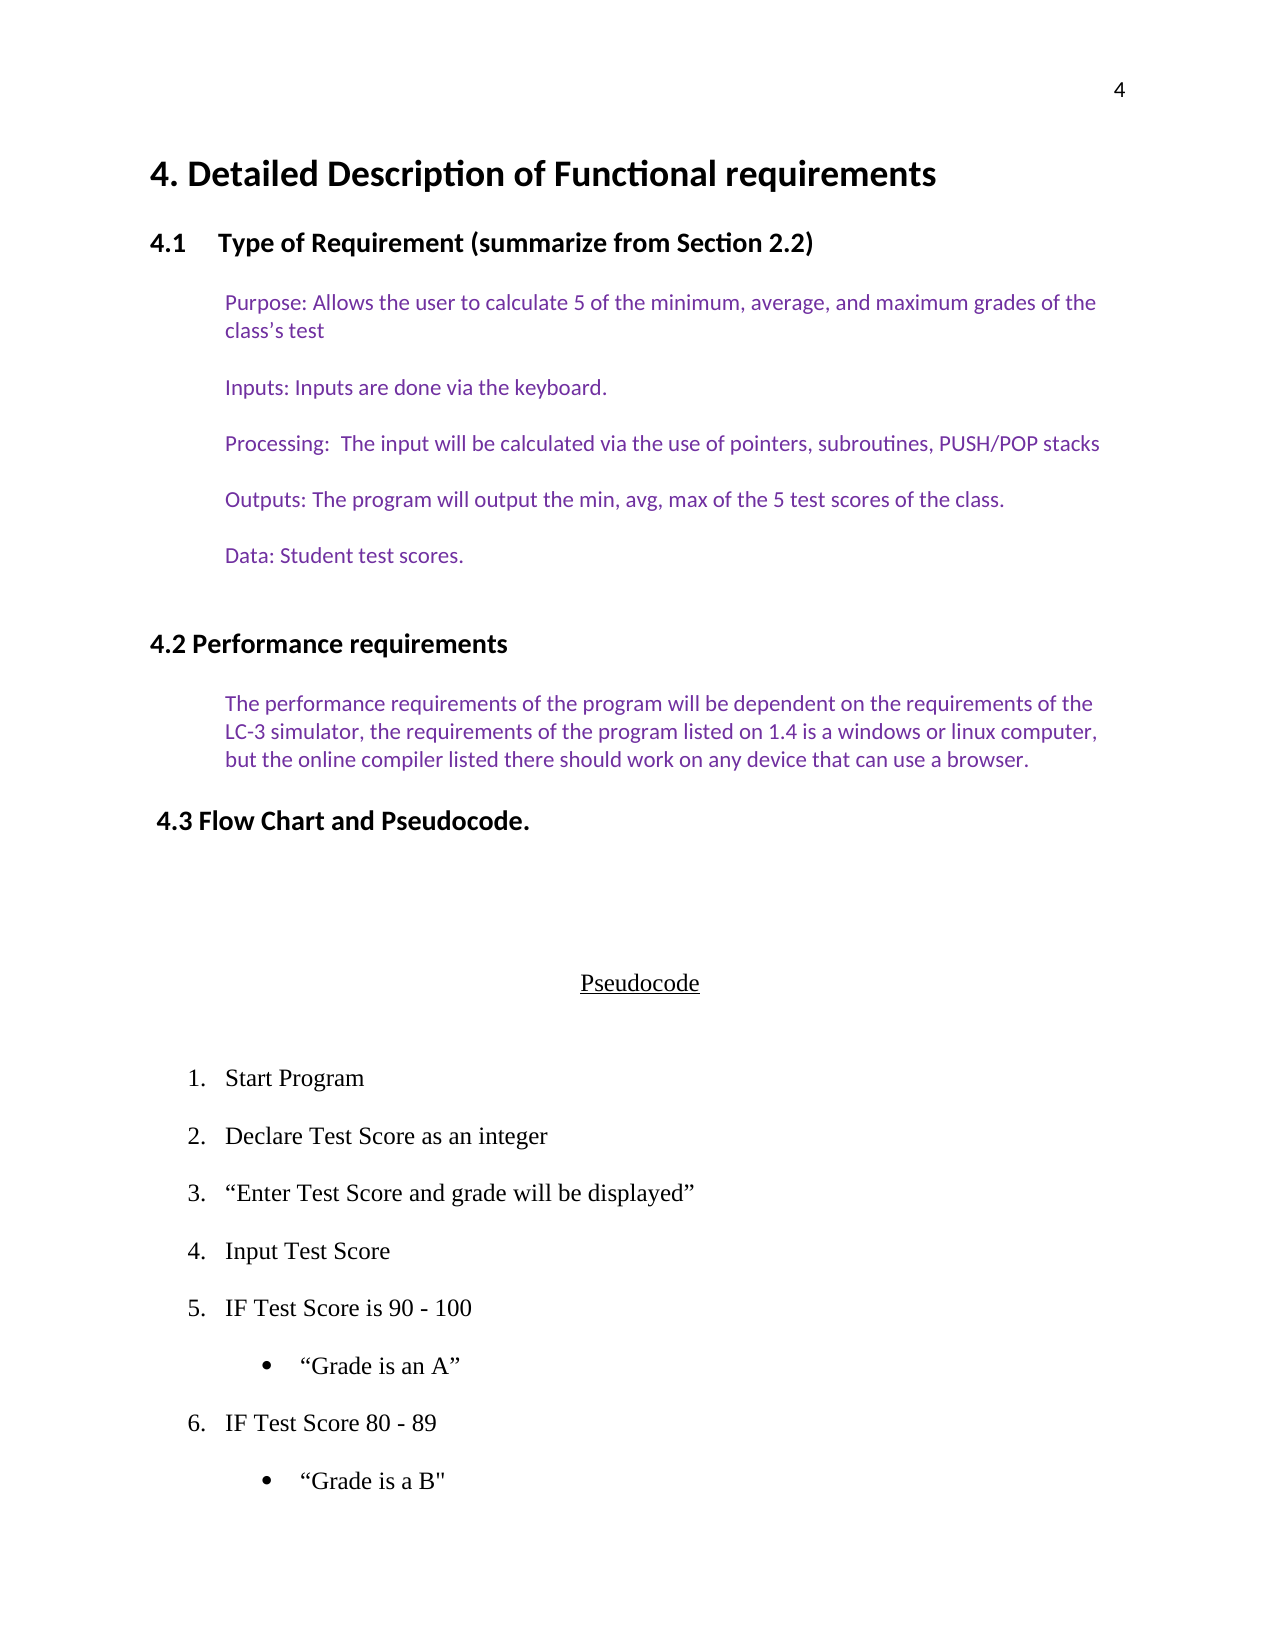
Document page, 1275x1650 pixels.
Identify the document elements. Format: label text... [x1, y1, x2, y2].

text Pseudocode [150, 968, 1125, 997]
list “Grade is an A” [262, 1351, 1125, 1379]
list “Enter Test Score and grade will be displayed” [187, 1178, 1125, 1207]
text Data: Student test scores. [150, 541, 1125, 569]
list IF Test Score is 90 - 100 [187, 1293, 1125, 1322]
text Inputs: Inputs are done via the keyboard. [150, 373, 1125, 401]
list Input Test Score [187, 1236, 1125, 1264]
text 4.3 Flow Chart and Pseudocode. [150, 803, 1125, 837]
text 4.2 Performance requirements [150, 626, 1125, 660]
text 4. Detailed Description of Functional requirements [150, 150, 1125, 196]
text Outputs: The program will output the min, avg, max of the 5 test scores of the class. [150, 485, 1125, 513]
text Processing: The input will be calculated via the use of pointers, subroutines, PUSH/POP stacks [225, 429, 1125, 457]
text The performance requirements of the program will be dependent on the requirements of the LC-3 simulator, the requirements of the program listed on 1.4 is a windows or linux computer, but the online compiler listed there should work on any device that can use a browser. [225, 689, 1125, 773]
list IF Test Score 80 - 89 [187, 1408, 1125, 1437]
text Purpose: Allows the user to calculate 5 of the minimum, average, and maximum grades of the class’s test [225, 288, 1125, 344]
text 4.1 Type of Requirement (summarize from Section 2.2) [150, 225, 1125, 259]
list Declare Test Score as an integer [187, 1121, 1125, 1149]
list Start Program [187, 1063, 1125, 1092]
list “Grade is a B" [262, 1466, 1125, 1494]
